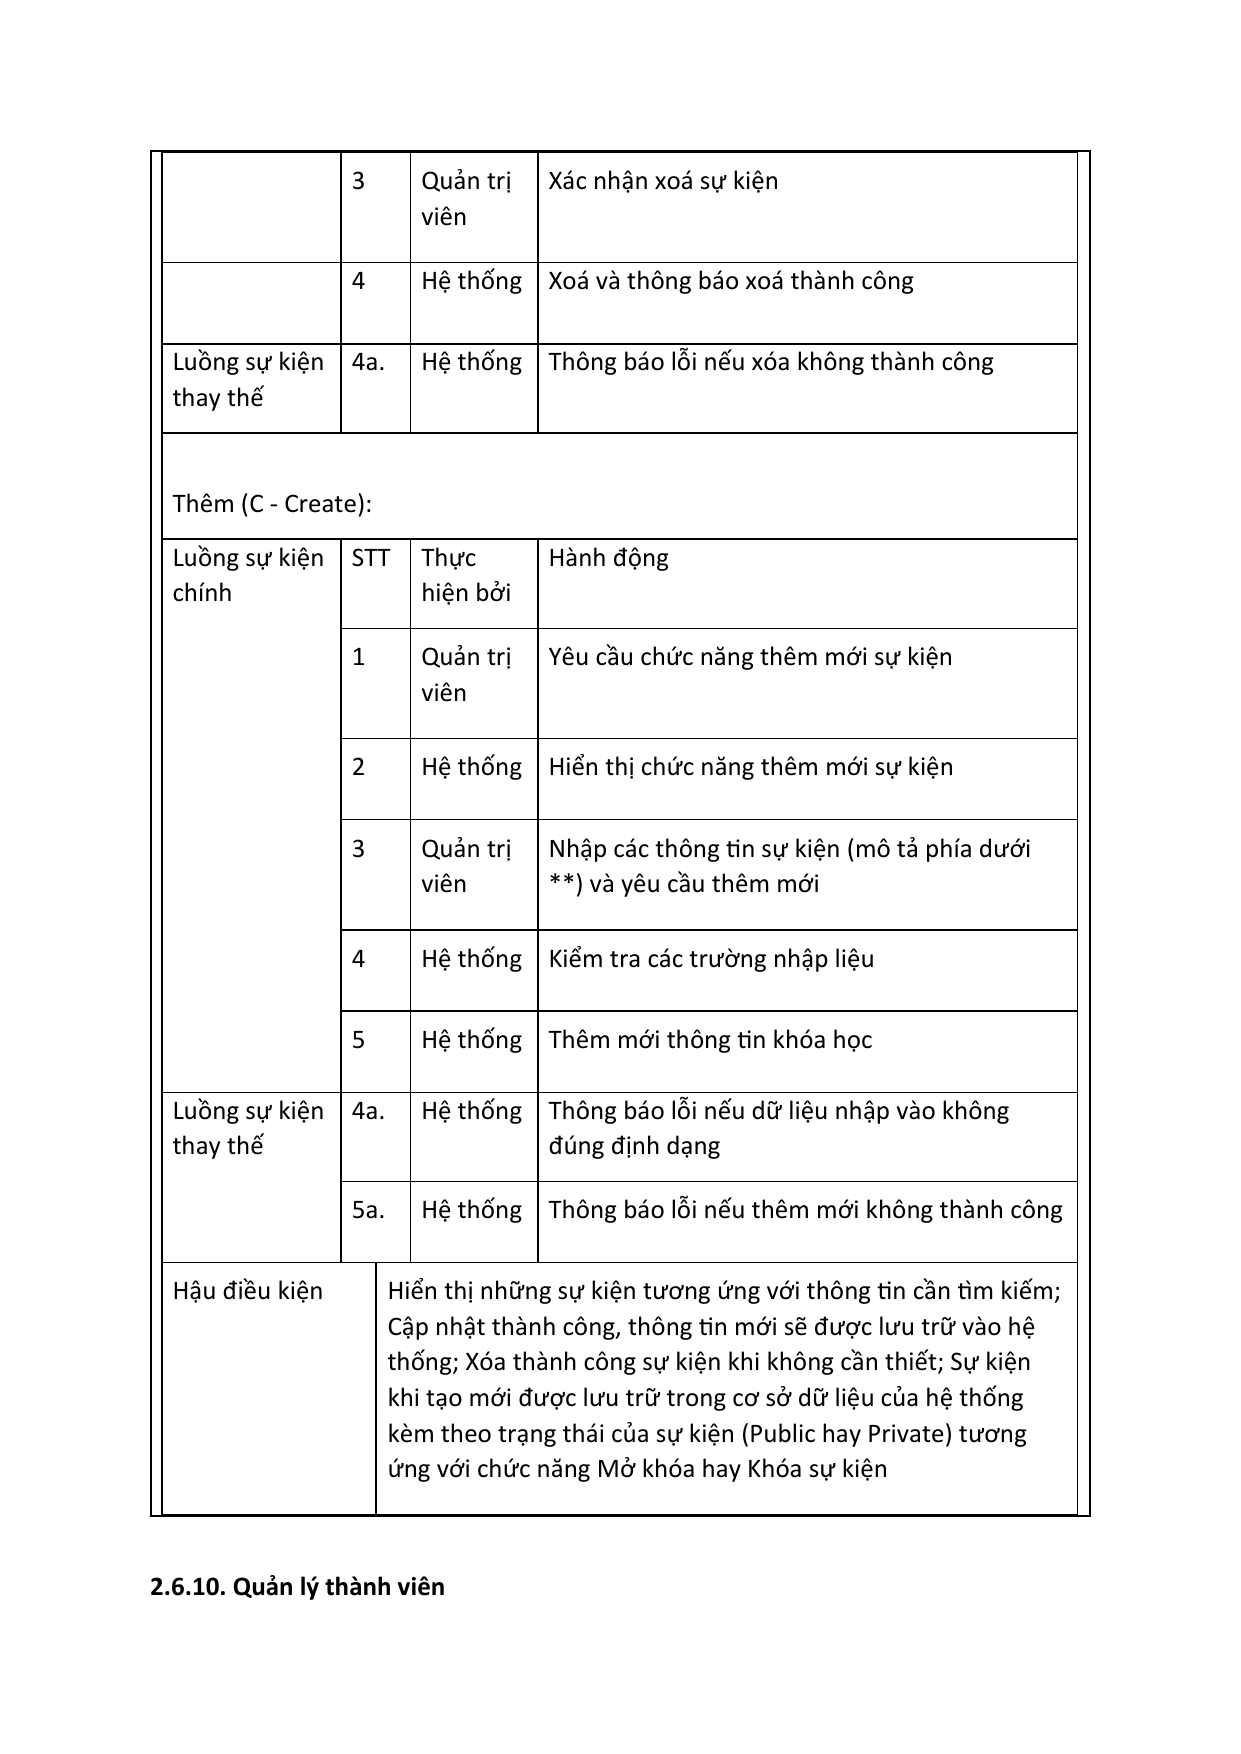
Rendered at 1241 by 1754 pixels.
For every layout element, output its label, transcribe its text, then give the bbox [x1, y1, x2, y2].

table_cell [539, 540, 1077, 628]
table_cell [411, 931, 537, 1010]
table_cell [163, 153, 340, 262]
table_cell [342, 263, 410, 343]
table_cell [163, 540, 340, 1092]
table_cell [163, 1263, 375, 1514]
table_cell [411, 345, 537, 432]
table_cell [539, 153, 1077, 262]
table_cell [342, 345, 410, 432]
table_cell [152, 152, 161, 1515]
table_cell [411, 739, 537, 819]
table_cell [342, 629, 410, 738]
table_cell [342, 540, 410, 628]
table_cell [163, 263, 340, 343]
table_cell [342, 739, 410, 819]
table_cell [342, 1093, 410, 1181]
text 2.6.10. Quản lý thành viên [150, 1569, 1090, 1602]
table_cell [411, 153, 537, 262]
table_cell [342, 1012, 410, 1092]
table_cell [411, 1182, 537, 1262]
table_cell [539, 931, 1077, 1010]
table_cell [539, 1012, 1077, 1092]
table_cell [342, 820, 410, 929]
table_cell [411, 1093, 537, 1181]
table_cell [342, 931, 410, 1010]
table_cell [163, 345, 340, 432]
table_cell [411, 263, 537, 343]
table_cell [539, 629, 1077, 738]
table_cell [539, 345, 1077, 432]
table_cell [411, 540, 537, 628]
table_cell [411, 1012, 537, 1092]
table_cell [539, 1182, 1077, 1262]
table_cell [1078, 152, 1089, 1515]
table_cell [163, 434, 1077, 538]
table_cell [539, 263, 1077, 343]
table_cell [377, 1263, 1077, 1514]
table_cell [539, 1093, 1077, 1181]
table_cell [539, 739, 1077, 819]
table_cell [411, 820, 537, 929]
table_cell [342, 153, 410, 262]
table_cell [539, 820, 1077, 929]
table_cell [342, 1182, 410, 1262]
table_cell [163, 1093, 340, 1262]
table_cell [411, 629, 537, 738]
